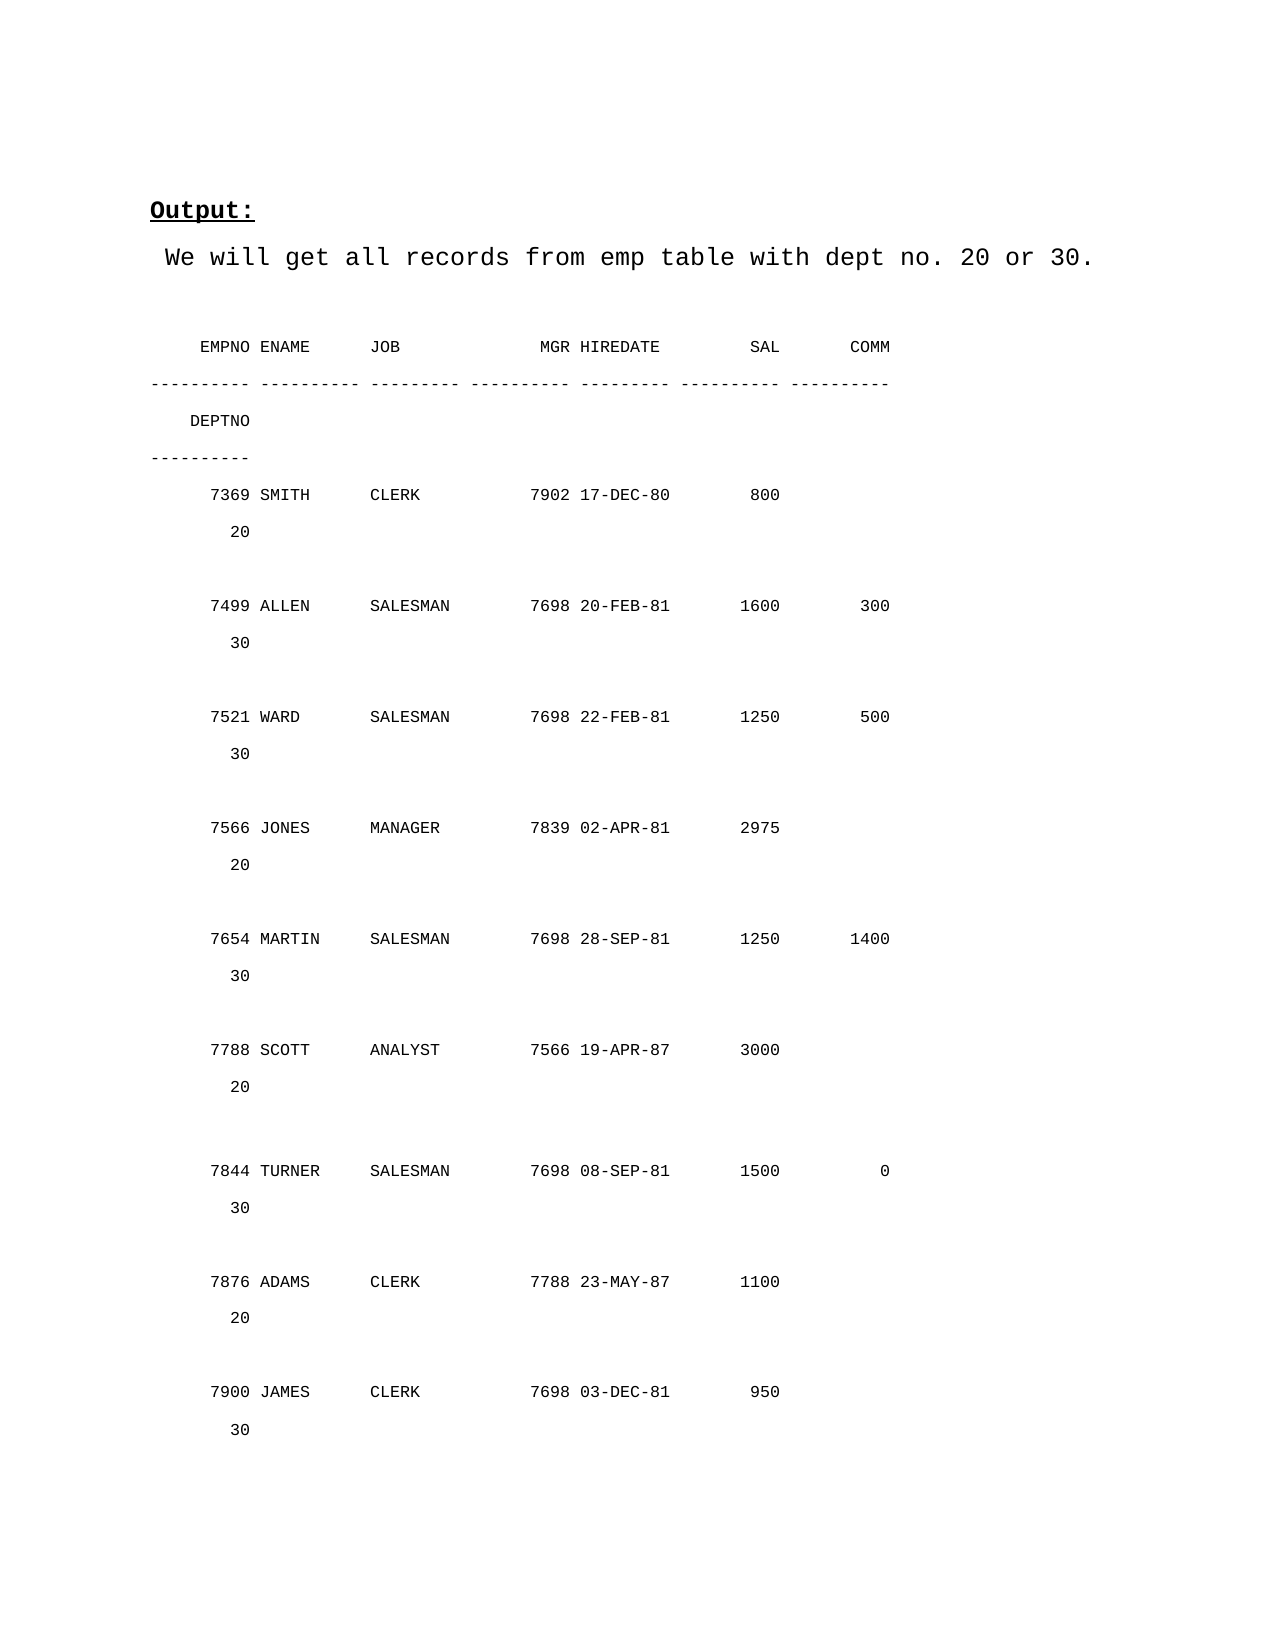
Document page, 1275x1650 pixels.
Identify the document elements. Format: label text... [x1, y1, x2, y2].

text ---------- [150, 450, 1125, 468]
text 20 [150, 1078, 1125, 1097]
text 30 [150, 634, 1125, 653]
text 30 [150, 1199, 1125, 1218]
text 7900 JAMES CLERK 7698 03-DEC-81 950 [150, 1384, 1125, 1403]
text 30 [150, 967, 1125, 986]
text DEPTNO [150, 413, 1125, 432]
text 30 [150, 1421, 1125, 1440]
text 20 [150, 1310, 1125, 1329]
text 7521 WARD SALESMAN 7698 22-FEB-81 1250 500 [150, 708, 1125, 727]
text 7566 JONES MANAGER 7839 02-APR-81 2975 [150, 819, 1125, 838]
text 7876 ADAMS CLERK 7788 23-MAY-87 1100 [150, 1273, 1125, 1292]
text 30 [150, 746, 1125, 764]
text 20 [150, 524, 1125, 542]
text 7369 SMITH CLERK 7902 17-DEC-80 800 [150, 487, 1125, 506]
text Output: [150, 197, 1125, 226]
text 20 [150, 856, 1125, 875]
text ---------- ---------- --------- ---------- --------- ---------- ---------- [150, 376, 1125, 394]
text We will get all records from emp table with dept no. 20 or 30. [150, 244, 1125, 273]
text 7499 ALLEN SALESMAN 7698 20-FEB-81 1600 300 [150, 598, 1125, 616]
text 7788 SCOTT ANALYST 7566 19-APR-87 3000 [150, 1041, 1125, 1060]
text EMPNO ENAME JOB MGR HIREDATE SAL COMM [150, 339, 1125, 358]
text 7654 MARTIN SALESMAN 7698 28-SEP-81 1250 1400 [150, 930, 1125, 949]
text 7844 TURNER SALESMAN 7698 08-SEP-81 1500 0 [150, 1162, 1125, 1181]
